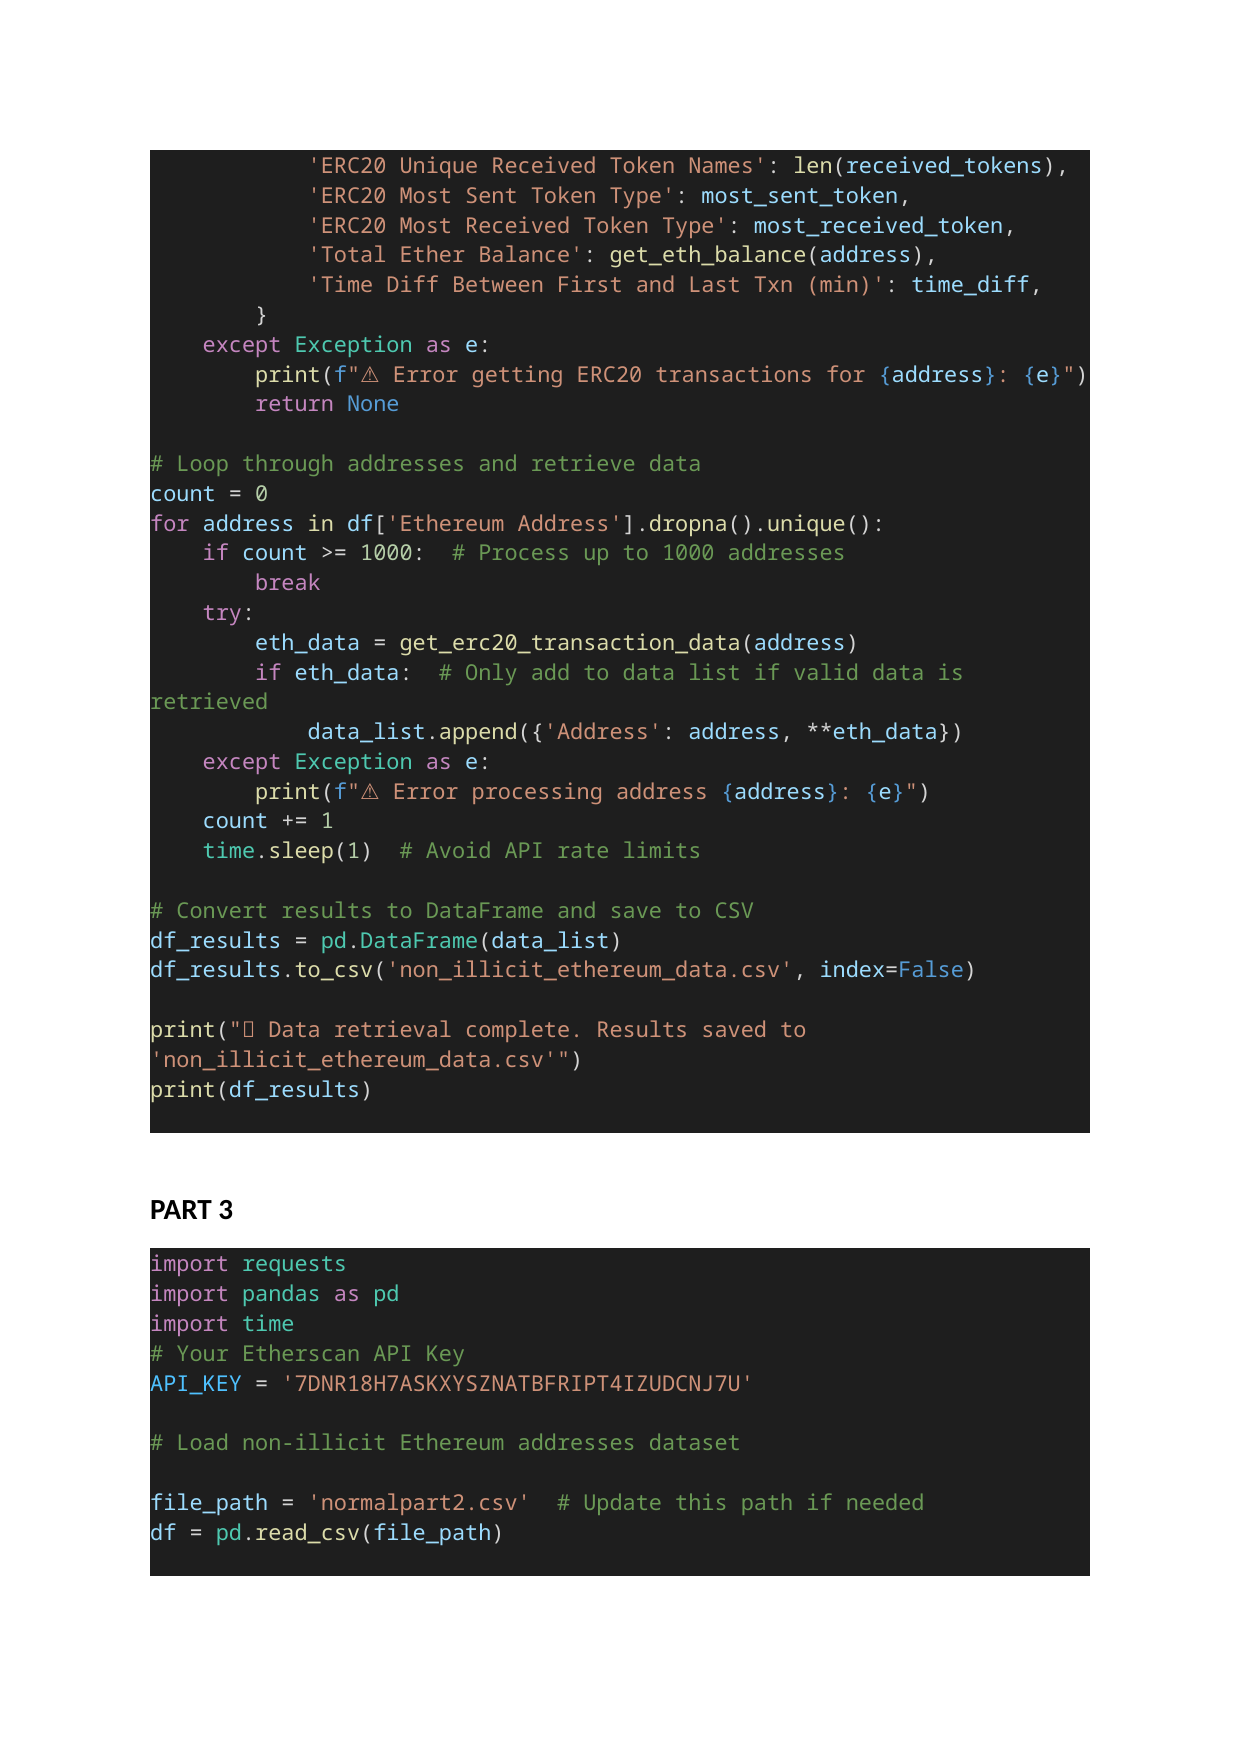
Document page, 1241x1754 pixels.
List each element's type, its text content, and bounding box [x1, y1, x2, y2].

text try: [150, 597, 1090, 627]
text import time [150, 1308, 1090, 1338]
text print("✅ Data retrieval complete. Results saved to 'non_illicit_ethereum_data.csv'") [150, 1014, 1090, 1073]
text if eth_data: # Only add to data list if valid data is retrieved [150, 656, 1090, 716]
text } [150, 299, 1090, 329]
text return None [150, 388, 1090, 418]
text # Convert results to DataFrame and save to CSV [150, 895, 1090, 924]
text if count >= 1000: # Process up to 1000 addresses [150, 537, 1090, 567]
text 'ERC20 Most Received Token Type': most_received_token, [150, 209, 1090, 239]
text print(f"⚠ Error getting ERC20 transactions for {address}: {e}") [150, 358, 1090, 388]
text file_path = 'normalpart2.csv' # Update this path if needed [150, 1487, 1090, 1516]
text print(df_results) [150, 1073, 1090, 1103]
text data_list.append({'Address': address, **eth_data}) [150, 716, 1090, 746]
text # Loop through addresses and retrieve data [150, 448, 1090, 478]
text for address in df['Ethereum Address'].dropna().unique(): [150, 507, 1090, 537]
text time.sleep(1) # Avoid API rate limits [150, 835, 1090, 865]
text 'ERC20 Unique Received Token Names': len(received_tokens), [150, 150, 1090, 180]
text # Load non-illicit Ethereum addresses dataset [150, 1427, 1090, 1457]
text 'Total Ether Balance': get_eth_balance(address), [150, 239, 1090, 269]
text eth_data = get_erc20_transaction_data(address) [150, 627, 1090, 656]
text count += 1 [150, 805, 1090, 835]
text df_results.to_csv('non_illicit_ethereum_data.csv', index=False) [150, 954, 1090, 984]
text # Your Etherscan API Key [150, 1338, 1090, 1367]
text df_results = pd.DataFrame(data_list) [150, 924, 1090, 954]
text df = pd.read_csv(file_path) [150, 1516, 1090, 1546]
text 'Time Diff Between First and Last Txn (min)': time_diff, [150, 269, 1090, 299]
text import pandas as pd [150, 1278, 1090, 1308]
text print(f"⚠ Error processing address {address}: {e}") [150, 776, 1090, 805]
text import requests [150, 1248, 1090, 1278]
text count = 0 [150, 478, 1090, 507]
text API_KEY = '7DNR18H7ASKXYSZNATBFRIPT4IZUDCNJ7U' [150, 1367, 1090, 1397]
text except Exception as e: [150, 746, 1090, 776]
text break [150, 567, 1090, 597]
text except Exception as e: [150, 329, 1090, 358]
text PART 3 [150, 1191, 1090, 1226]
text 'ERC20 Most Sent Token Type': most_sent_token, [150, 180, 1090, 209]
